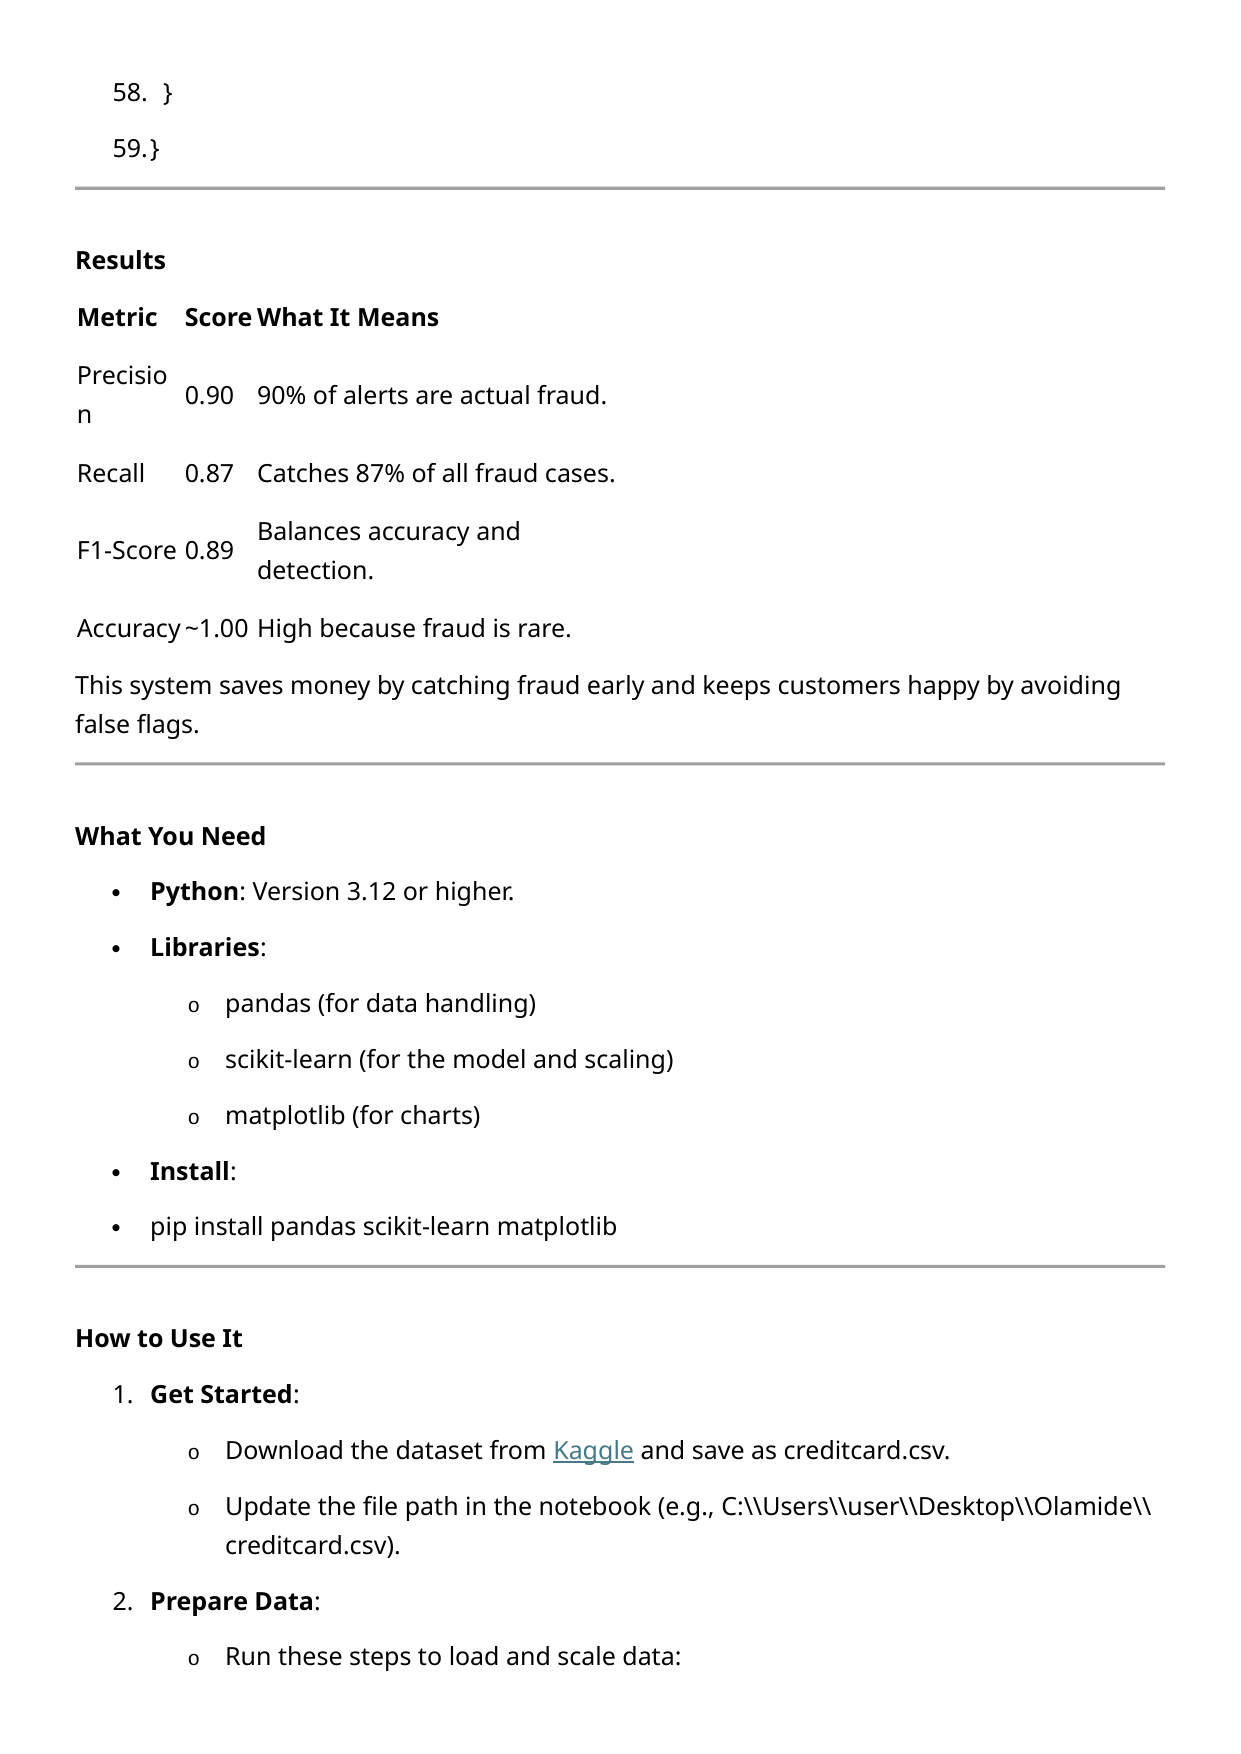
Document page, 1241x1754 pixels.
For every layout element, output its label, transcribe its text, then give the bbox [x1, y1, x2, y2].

list Python: Version 3.12 or higher. [112, 874, 1165, 908]
text How to Use It [75, 1321, 1165, 1355]
list scikit-learn (for the model and scaling) [187, 1041, 1165, 1076]
list pandas (for data handling) [187, 986, 1165, 1020]
table_cell Accuracy [75, 609, 183, 667]
text Results [75, 242, 1165, 277]
table_cell Catches 87% of all fraud cases. [255, 454, 629, 512]
table_header Score [183, 298, 255, 356]
list Install: [112, 1153, 1165, 1187]
list matplotlib (for charts) [187, 1097, 1165, 1131]
table_cell 0.87 [183, 454, 255, 512]
table_cell 0.89 [183, 512, 255, 609]
table_cell 0.90 [183, 356, 255, 454]
table_cell ~1.00 [183, 609, 255, 667]
table_cell 90% of alerts are actual fraud. [255, 356, 629, 454]
text What You Need [75, 818, 1165, 852]
table_header Metric [75, 298, 183, 356]
list } [112, 131, 1165, 165]
list Prepare Data: [112, 1583, 1165, 1617]
table_cell Balances accuracy and detection. [255, 512, 629, 609]
list pip install pandas scikit-learn matplotlib [112, 1209, 1165, 1243]
table_cell Precision [75, 356, 183, 454]
list Libraries: [112, 930, 1165, 964]
list } [112, 75, 1165, 109]
list Download the dataset from Kaggle and save as creditcard.csv. [187, 1432, 1165, 1466]
table_cell Recall [75, 454, 183, 512]
table_cell F1-Score [75, 512, 183, 609]
list Update the file path in the notebook (e.g., C:\\Users\\user\\Desktop\\Olamide\\creditcard.csv). [187, 1488, 1165, 1561]
list Get Started: [112, 1376, 1165, 1411]
text This system saves money by catching fraud early and keeps customers happy by avoiding false flags. [75, 667, 1165, 741]
list Run these steps to load and scale data: [187, 1639, 1165, 1673]
table_cell High because fraud is rare. [255, 609, 629, 667]
table_header What It Means [255, 298, 629, 356]
